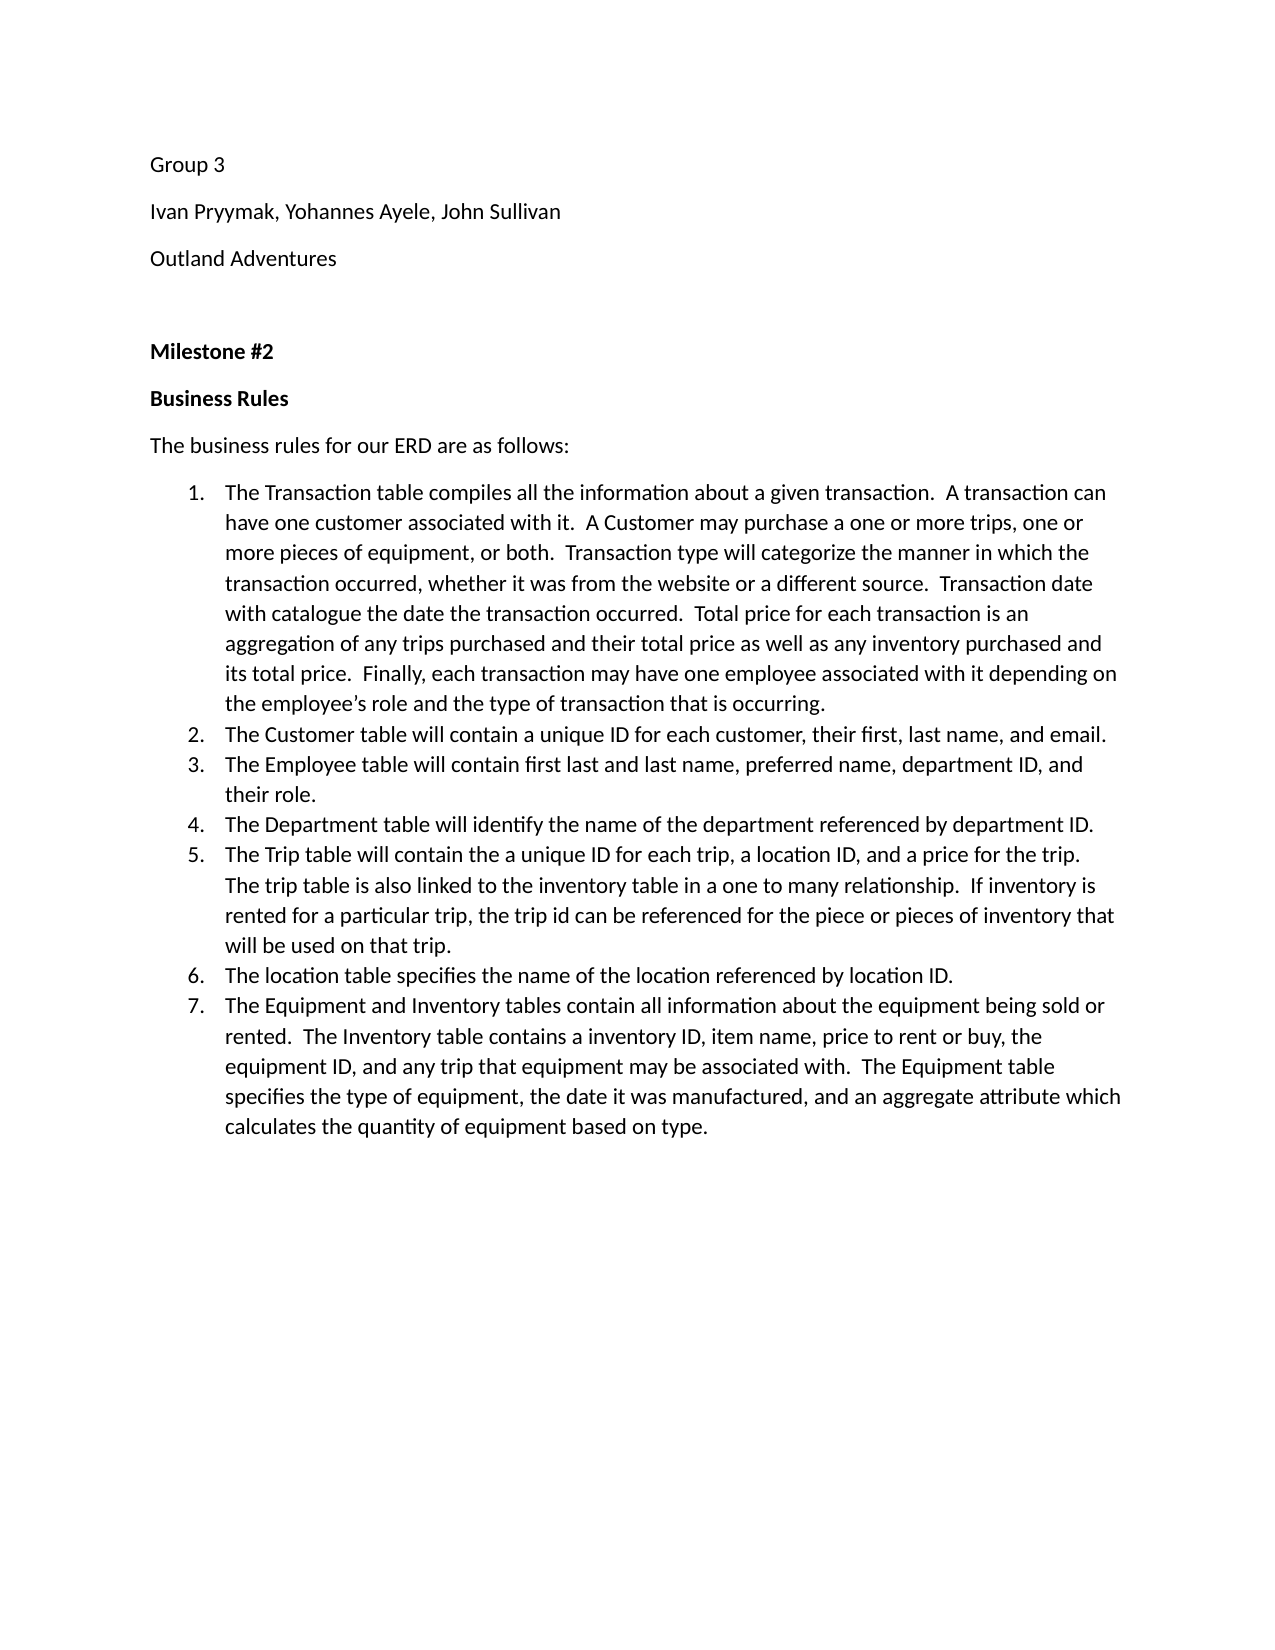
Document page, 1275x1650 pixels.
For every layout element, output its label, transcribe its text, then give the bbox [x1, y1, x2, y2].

list The Transaction table compiles all the information about a given transaction. A transaction can have one customer associated with it. A Customer may purchase a one or more trips, one or more pieces of equipment, or both. Transaction type will categorize the manner in which the transaction occurred, whether it was from the website or a different source. Transaction date with catalogue the date the transaction occurred. Total price for each transaction is an aggregation of any trips purchased and their total price as well as any inventory purchased and its total price. Finally, each transaction may have one employee associated with it depending on the employee’s role and the type of transaction that is occurring. [187, 478, 1125, 718]
text The business rules for our ERD are as follows: [150, 431, 1125, 459]
text Group 3 [150, 150, 1125, 178]
list The Employee table will contain first last and last name, preferred name, department ID, and their role. [187, 750, 1125, 808]
text Outland Adventures [150, 244, 1125, 272]
text Milestone #2 [150, 337, 1125, 366]
text Business Rules [150, 384, 1125, 412]
list The Customer table will contain a unique ID for each customer, their first, last name, and email. [187, 720, 1125, 748]
text Ivan Pryymak, Yohannes Ayele, John Sullivan [150, 197, 1125, 225]
list The Department table will identify the name of the department referenced by department ID. [187, 810, 1125, 838]
list The location table specifies the name of the location referenced by location ID. [187, 961, 1125, 989]
list The Equipment and Inventory tables contain all information about the equipment being sold or rented. The Inventory table contains a inventory ID, item name, price to rent or buy, the equipment ID, and any trip that equipment may be associated with. The Equipment table specifies the type of equipment, the date it was manufactured, and an aggregate attribute which calculates the quantity of equipment based on type. [187, 992, 1125, 1141]
list The Trip table will contain the a unique ID for each trip, a location ID, and a price for the trip. The trip table is also linked to the inventory table in a one to many relationship. If inventory is rented for a particular trip, the trip id can be referenced for the piece or pieces of inventory that will be used on that trip. [187, 841, 1125, 959]
